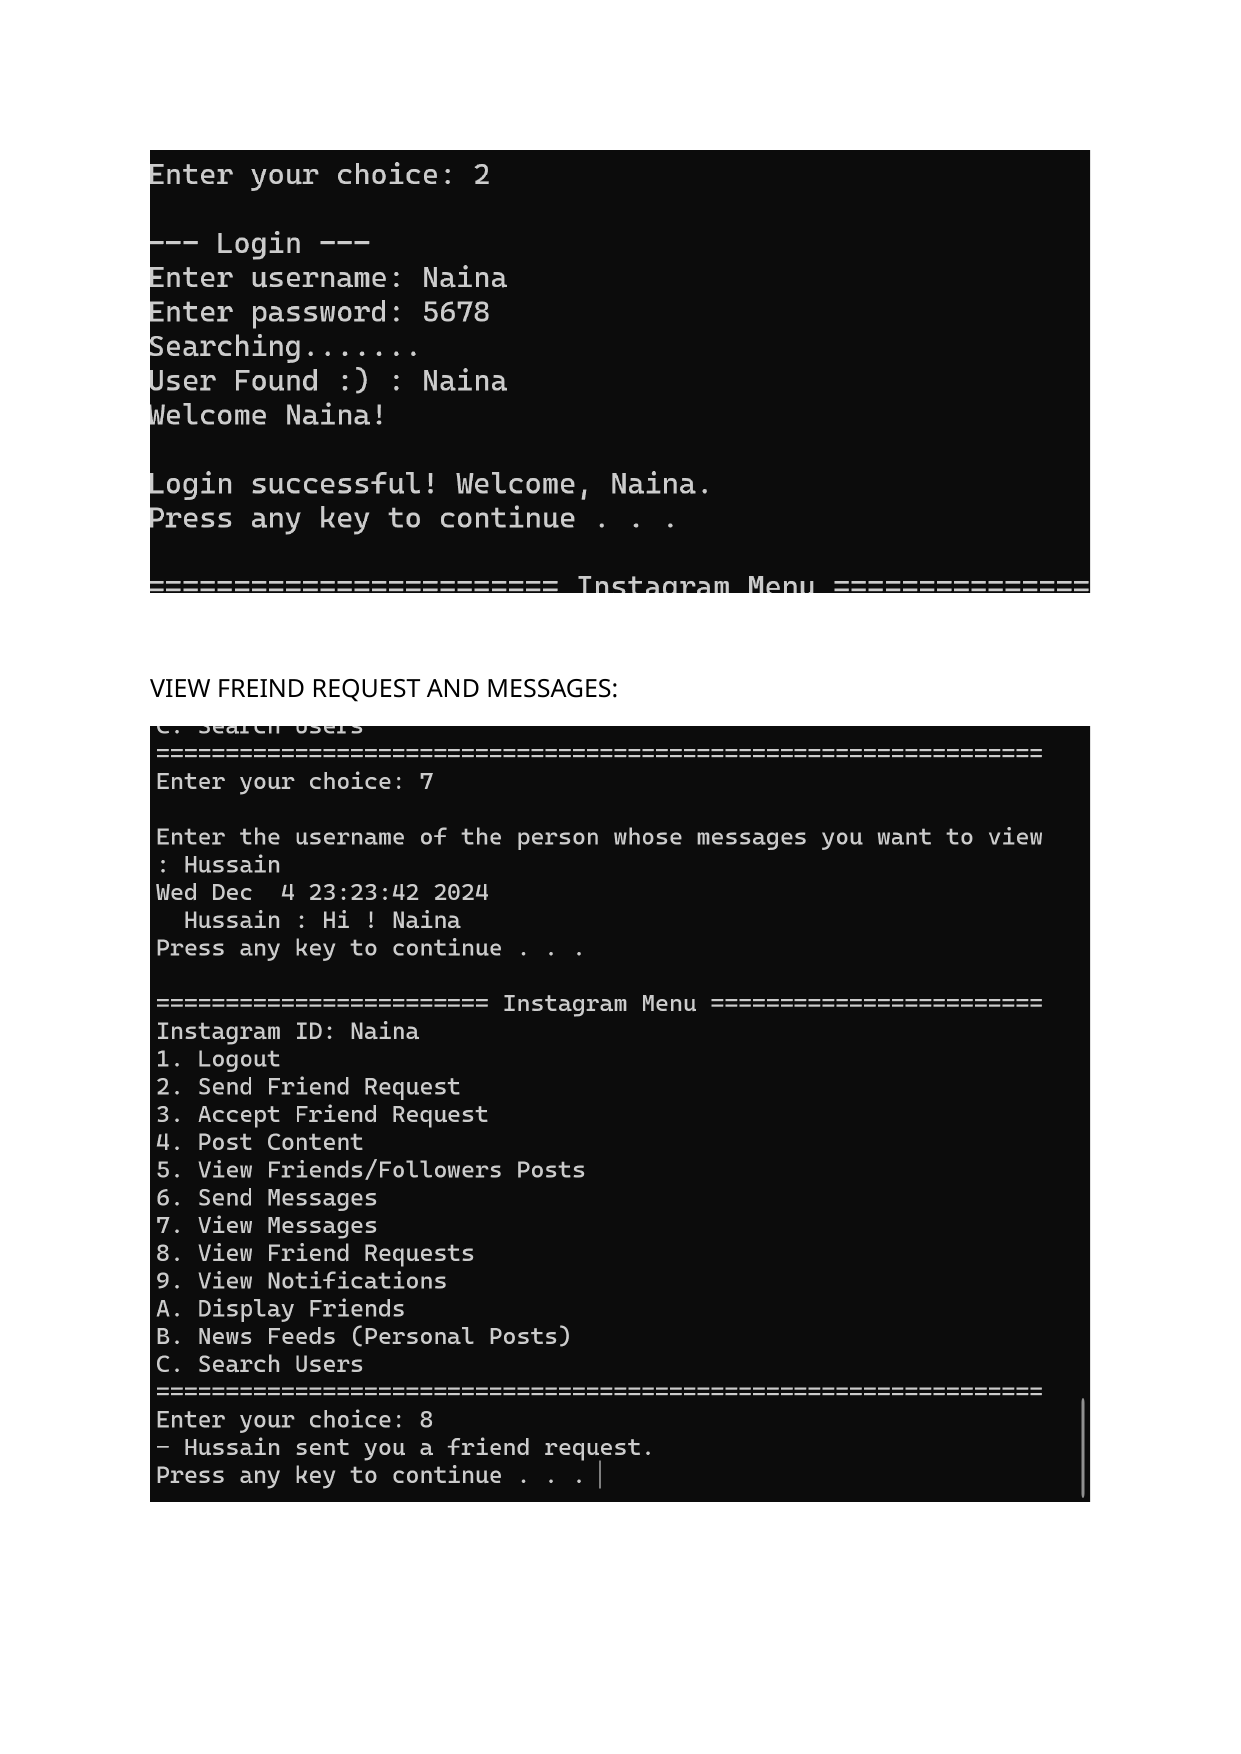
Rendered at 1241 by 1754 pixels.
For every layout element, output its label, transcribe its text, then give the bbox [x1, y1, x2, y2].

picture [150, 726, 1091, 1502]
text VIEW FREIND REQUEST AND MESSAGES: [150, 670, 1090, 704]
picture [150, 150, 1091, 593]
